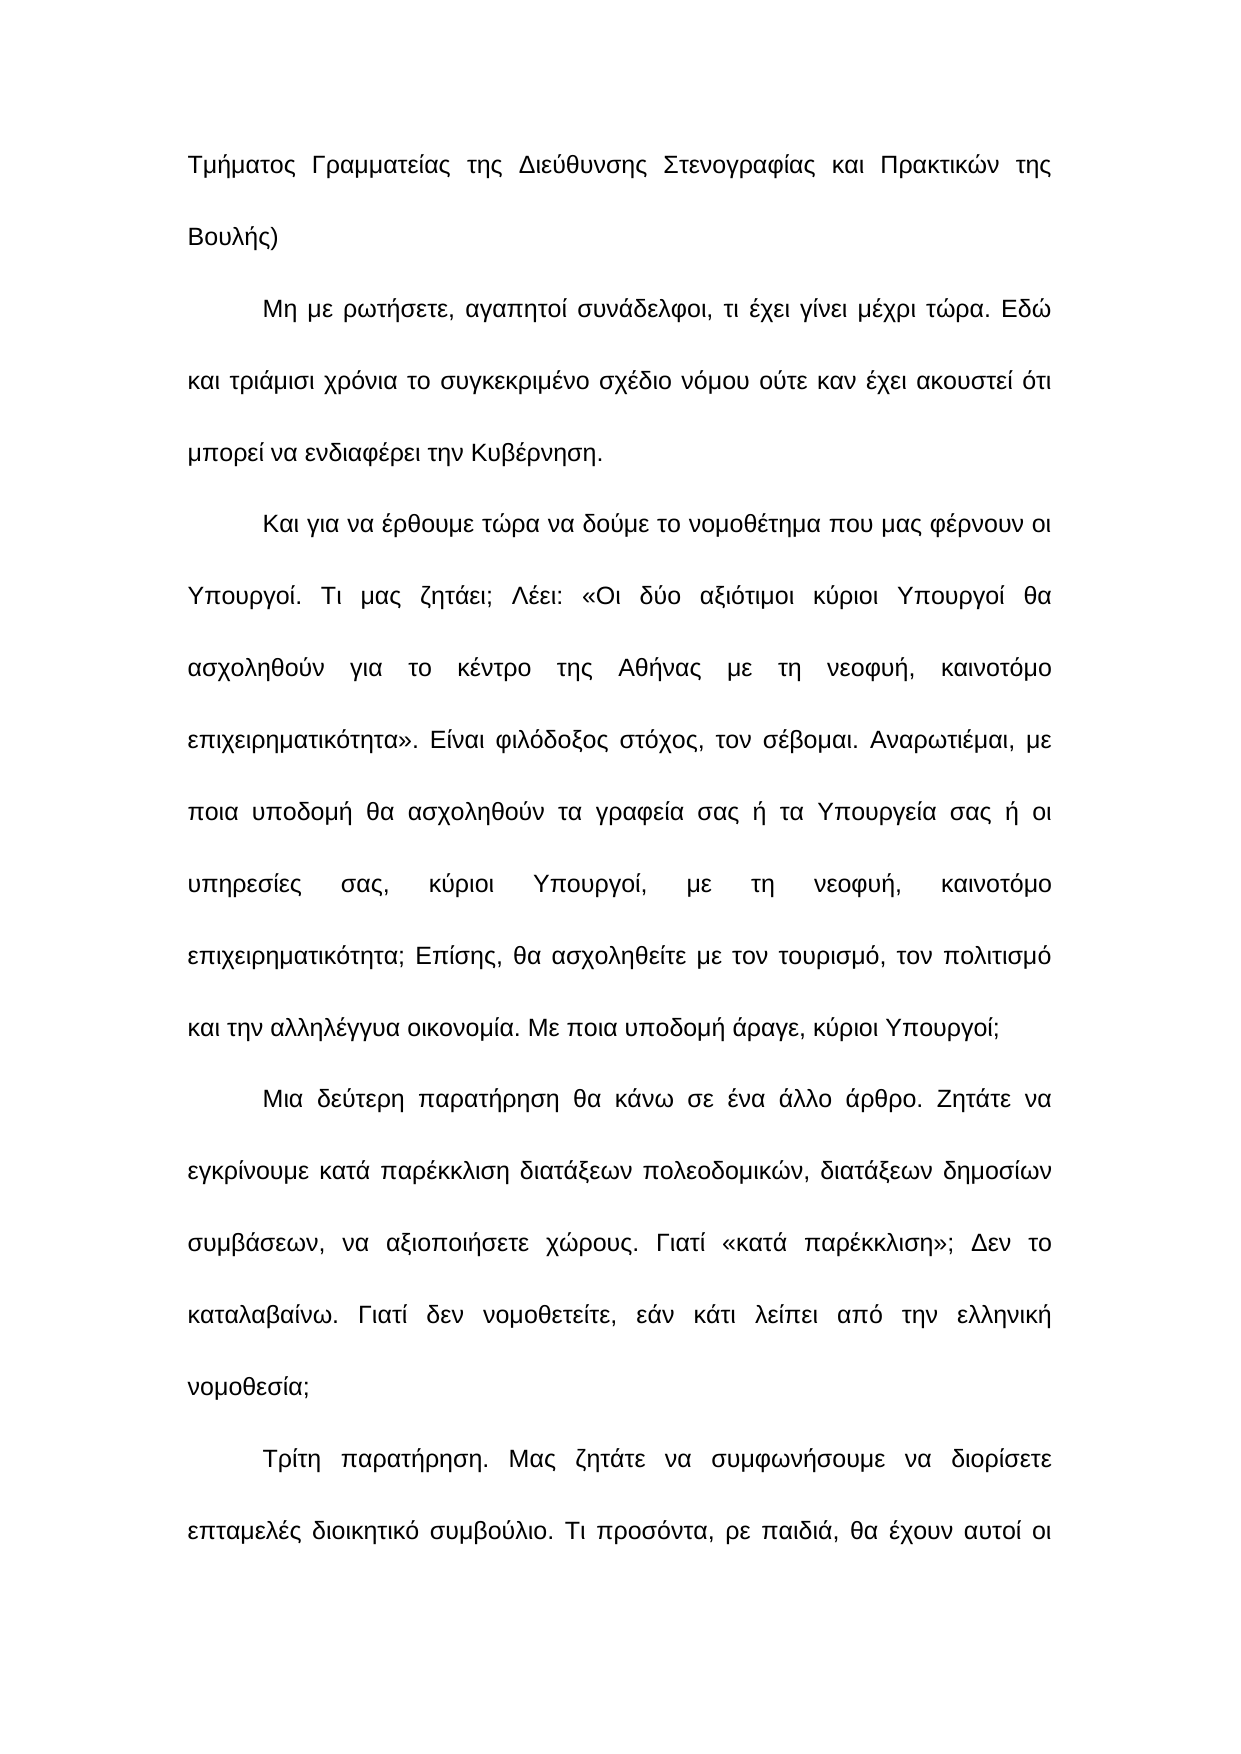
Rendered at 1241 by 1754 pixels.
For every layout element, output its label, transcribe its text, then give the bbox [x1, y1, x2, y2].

text Και για να έρθουμε τώρα να δούμε το νομοθέτημα που μας φέρνουν οι Υπουργοί. Τι μας ζητάει; Λέει: «Οι δύο αξιότιμοι κύριοι Υπουργοί θα ασχοληθούν για το κέντρο της Αθήνας με τη νεοφυή, καινοτόμο επιχειρηματικότητα». Είναι φιλόδοξος στόχος, τον σέβομαι. Αναρωτιέμαι, με ποια υποδομή θα ασχοληθούν τα γραφεία σας ή τα Υπουργεία σας ή οι υπηρεσίες σας, κύριοι Υπουργοί, με τη νεοφυή, καινοτόμο επιχειρηματικότητα; Επίσης, θα ασχοληθείτε με τον τουρισμό, τον πολιτισμό και την αλληλέγγυα οικονομία. Με ποια υποδομή άραγε, κύριοι Υπουργοί; [187, 509, 1053, 1041]
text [187, 1444, 1053, 1544]
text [187, 150, 1053, 251]
text Μια δεύτερη παρατήρηση θα κάνω σε ένα άλλο άρθρο. Ζητάτε να εγκρίνουμε κατά παρέκκλιση διατάξεων πολεοδομικών, διατάξεων δημοσίων συμβάσεων, να αξιοποιήσετε χώρους. Γιατί «κατά παρέκκλιση»; Δεν το καταλαβαίνω. Γιατί δεν νομοθετείτε, εάν κάτι λείπει από την ελληνική νομοθεσία; [187, 1084, 1053, 1401]
text Μη με ρωτήσετε, αγαπητοί συνάδελφοι, τι έχει γίνει μέχρι τώρα. Εδώ και τριάμισι χρόνια το συγκεκριμένο σχέδιο νόμου ούτε καν έχει ακουστεί ότι μπορεί να ενδιαφέρει την Κυβέρνηση. [187, 294, 1053, 466]
